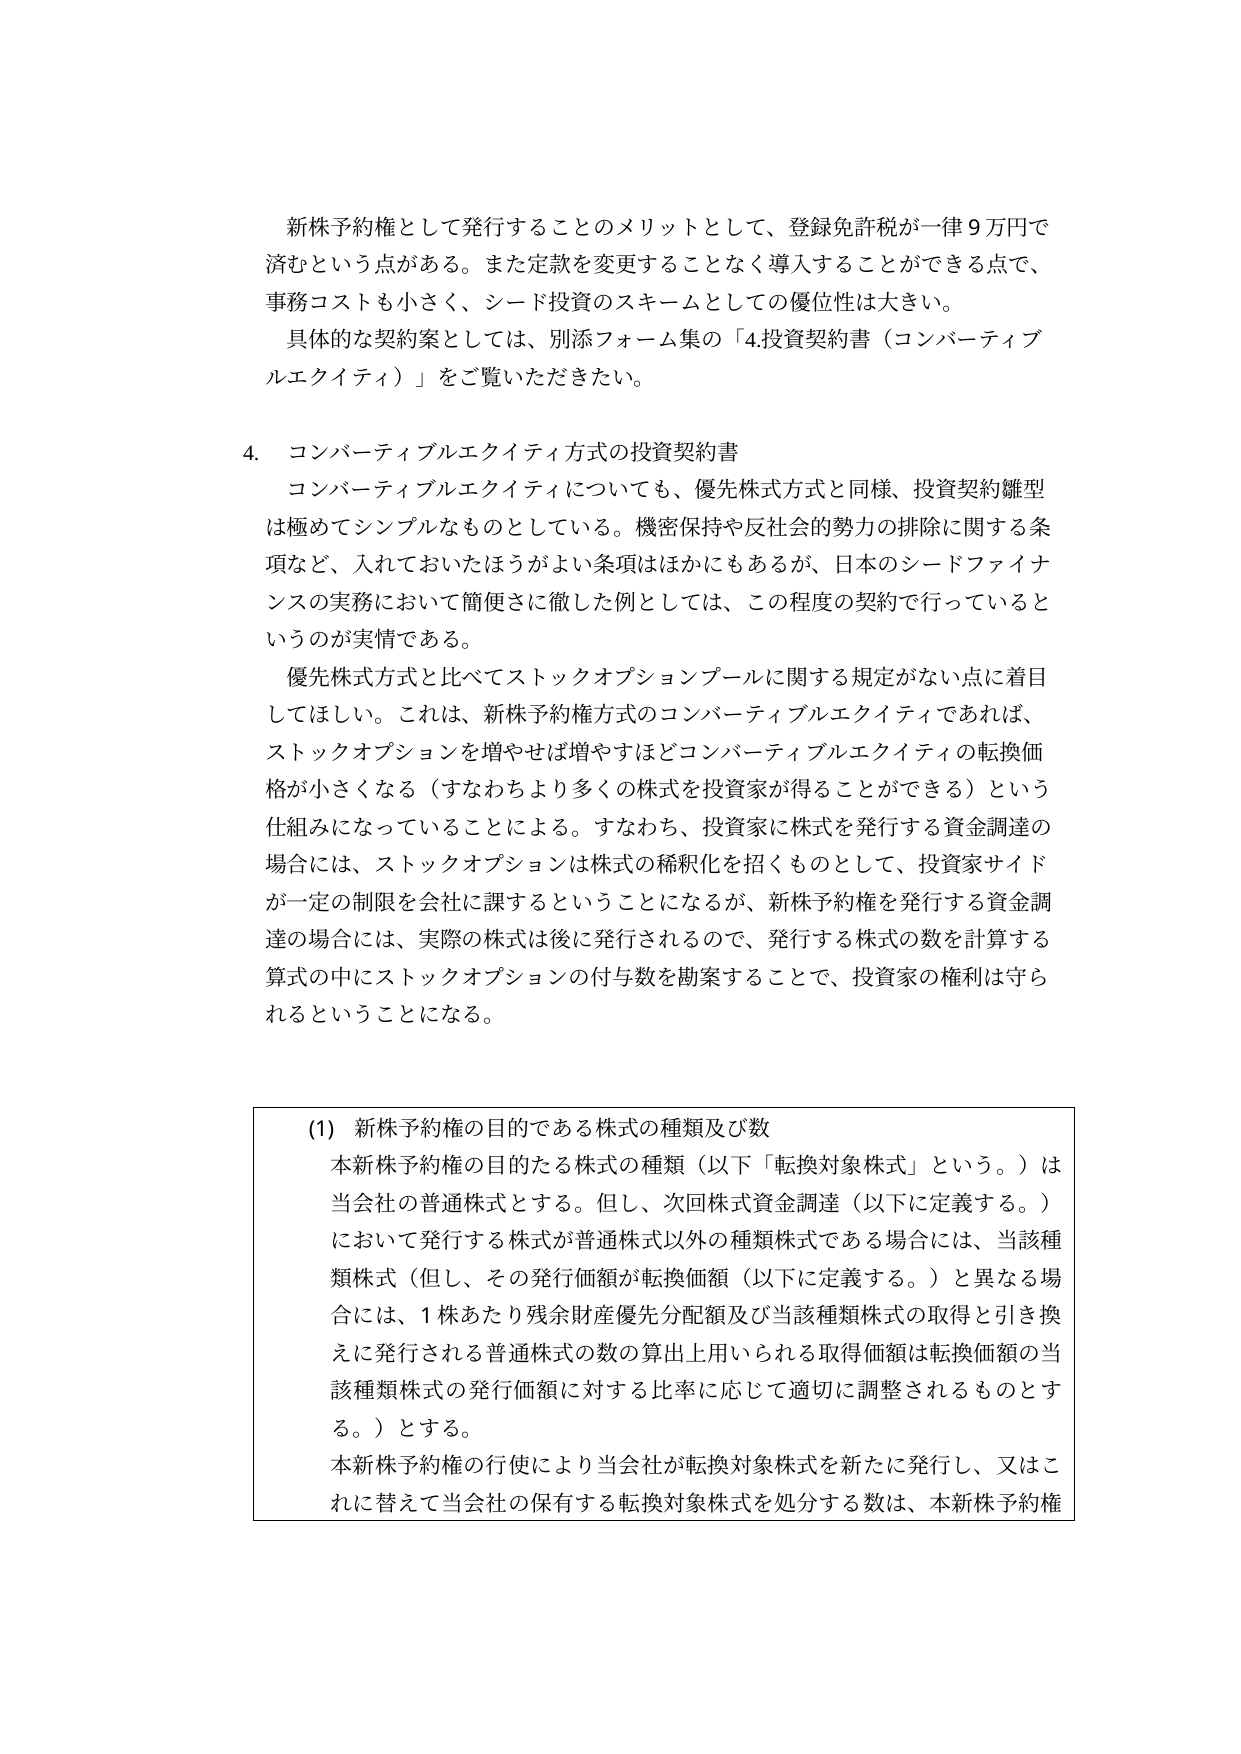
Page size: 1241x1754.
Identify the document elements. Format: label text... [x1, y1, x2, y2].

list 具体的な契約案としては、別添フォーム集の「4.投資契約書（コンバーティブルエクイティ）」をご覧いただきたい。 [265, 319, 1063, 394]
list コンバーティブルエクイティについても、優先株式方式と同様、投資契約雛型は極めてシンプルなものとしている。機密保持や反社会的勢力の排除に関する条項など、入れておいたほうがよい条項はほかにもあるが、日本のシードファイナンスの実務において簡便さに徹した例としては、この程度の契約で行っているというのが実情である。 [177, 469, 1063, 657]
list 新株予約権として発行することのメリットとして、登録免許税が一律9万円で済むという点がある。また定款を変更することなく導入することができる点で、事務コストも小さく、シード投資のスキームとしての優位性は大きい。 [265, 207, 1063, 319]
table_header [254, 1108, 1074, 1520]
list 優先株式方式と比べてストックオプションプールに関する規定がない点に着目してほしい。これは、新株予約権方式のコンバーティブルエクイティであれば、ストックオプションを増やせば増やすほどコンバーティブルエクイティの転換価格が小さくなる（すなわちより多くの株式を投資家が得ることができる）という仕組みになっていることによる。すなわち、投資家に株式を発行する資金調達の場合には、ストックオプションは株式の稀釈化を招くものとして、投資家サイドが一定の制限を会社に課するということになるが、新株予約権を発行する資金調達の場合には、実際の株式は後に発行されるので、発行する株式の数を計算する算式の中にストックオプションの付与数を勘案することで、投資家の権利は守られるということになる。 [177, 657, 1063, 1032]
list 4. コンバーティブルエクイティ方式の投資契約書 [243, 432, 1063, 469]
